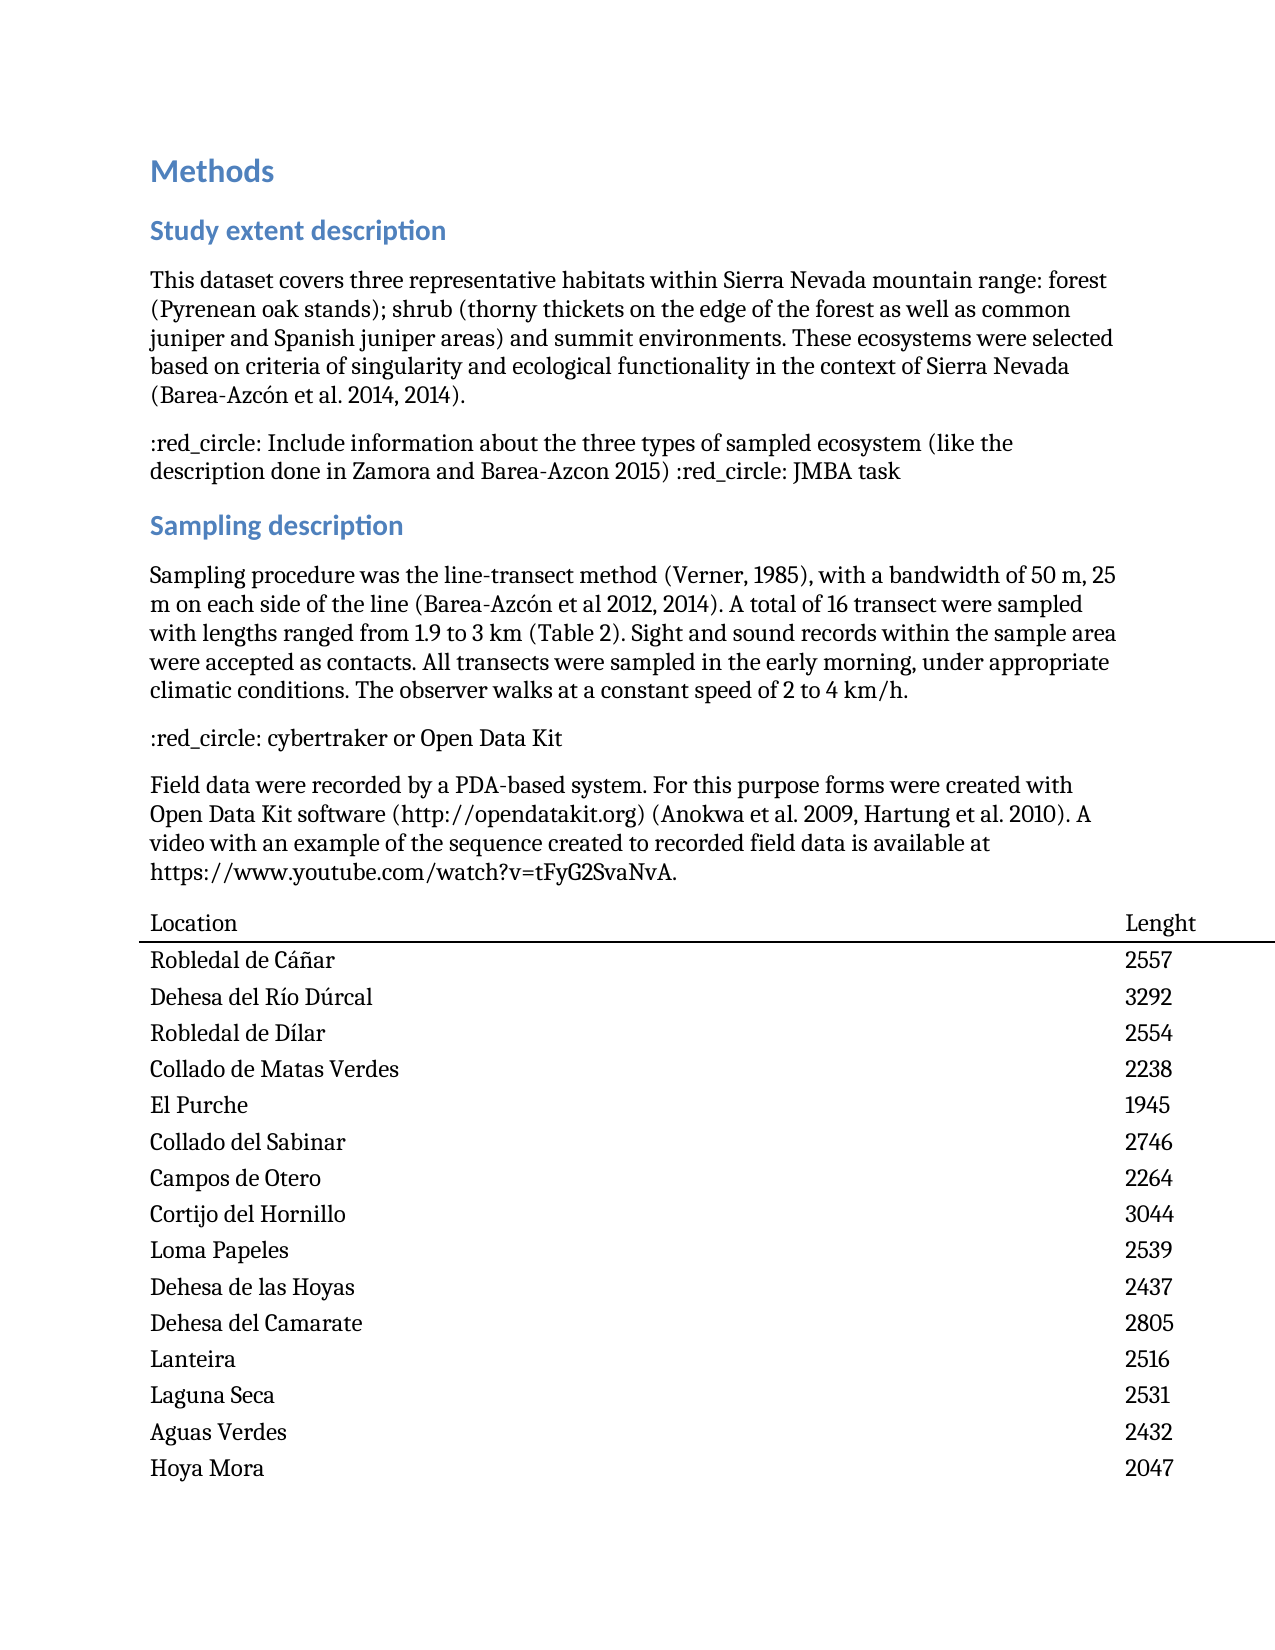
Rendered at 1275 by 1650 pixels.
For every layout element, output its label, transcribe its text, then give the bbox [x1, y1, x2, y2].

table_header Location [139, 905, 1114, 941]
table_cell Loma Papeles [139, 1233, 1114, 1269]
text This dataset covers three representative habitats within Sierra Nevada mountain range: forest (Pyrenean oak stands); shrub (thorny thickets on the edge of the forest as well as common juniper and Spanish juniper areas) and summit environments. These ecosystems were selected based on criteria of singularity and ecological functionality in the context of Sierra Nevada (Barea-Azcón et al. 2014, 2014). [150, 266, 1125, 410]
table_cell El Purche [139, 1088, 1114, 1124]
text Field data were recorded by a PDA-based system. For this purpose forms were created with Open Data Kit software (http://opendatakit.org) (Anokwa et al. 2009, Hartung et al. 2010). A video with an example of the sequence created to recorded field data is available at https://www.youtube.com/watch?v=tFyG2SvaNvA. [150, 771, 1125, 886]
text Sampling procedure was the line-transect method (Verner, 1985), with a bandwidth of 50 m, 25 m on each side of the line (Barea-Azcón et al 2012, 2014). A total of 16 transect were sampled with lengths ranged from 1.9 to 3 km (Table 2). Sight and sound records within the sample area were accepted as contacts. All transects were sampled in the early morning, under appropriate climatic conditions. The observer walks at a constant speed of 2 to 4 km/h. [150, 561, 1125, 705]
table_cell Lanteira [139, 1341, 1114, 1378]
table_cell 2264 [1114, 1160, 1275, 1196]
table_cell Collado del Sabinar [139, 1124, 1114, 1160]
subtitle Sampling description [150, 507, 1125, 542]
table_cell 2437 [1114, 1269, 1275, 1305]
table_cell 2805 [1114, 1305, 1275, 1341]
table_cell 1945 [1114, 1088, 1275, 1124]
table_cell 2531 [1114, 1378, 1275, 1414]
table_cell Hoya Mora [139, 1450, 1114, 1486]
table_cell Dehesa del Río Dúrcal [139, 979, 1114, 1015]
table_cell 3292 [1114, 979, 1275, 1015]
table_cell 2432 [1114, 1414, 1275, 1450]
text :red_circle: Include information about the three types of sampled ecosystem (like the description done in Zamora and Barea-Azcon 2015) :red_circle: JMBA task [150, 428, 1125, 486]
table_cell 2047 [1114, 1450, 1275, 1486]
subtitle Study extent description [150, 212, 1125, 247]
table_cell 2516 [1114, 1341, 1275, 1378]
table_cell 2557 [1114, 943, 1275, 979]
table_cell Collado de Matas Verdes [139, 1051, 1114, 1088]
table_cell Dehesa de las Hoyas [139, 1269, 1114, 1305]
table_cell 2554 [1114, 1015, 1275, 1051]
text :red_circle: cybertraker or Open Data Kit [150, 724, 1125, 752]
table_cell 2539 [1114, 1233, 1275, 1269]
table_cell Laguna Seca [139, 1378, 1114, 1414]
table_cell Robledal de Dílar [139, 1015, 1114, 1051]
table_cell Robledal de Cáñar [139, 943, 1114, 979]
table_header Lenght [1114, 905, 1275, 941]
table_cell Cortijo del Hornillo [139, 1196, 1114, 1233]
table_cell 3044 [1114, 1196, 1275, 1233]
table_cell Aguas Verdes [139, 1414, 1114, 1450]
table_cell 2746 [1114, 1124, 1275, 1160]
table_cell Campos de Otero [139, 1160, 1114, 1196]
table_cell Dehesa del Camarate [139, 1305, 1114, 1341]
subtitle Methods [150, 150, 1125, 191]
table_cell 2238 [1114, 1051, 1275, 1088]
